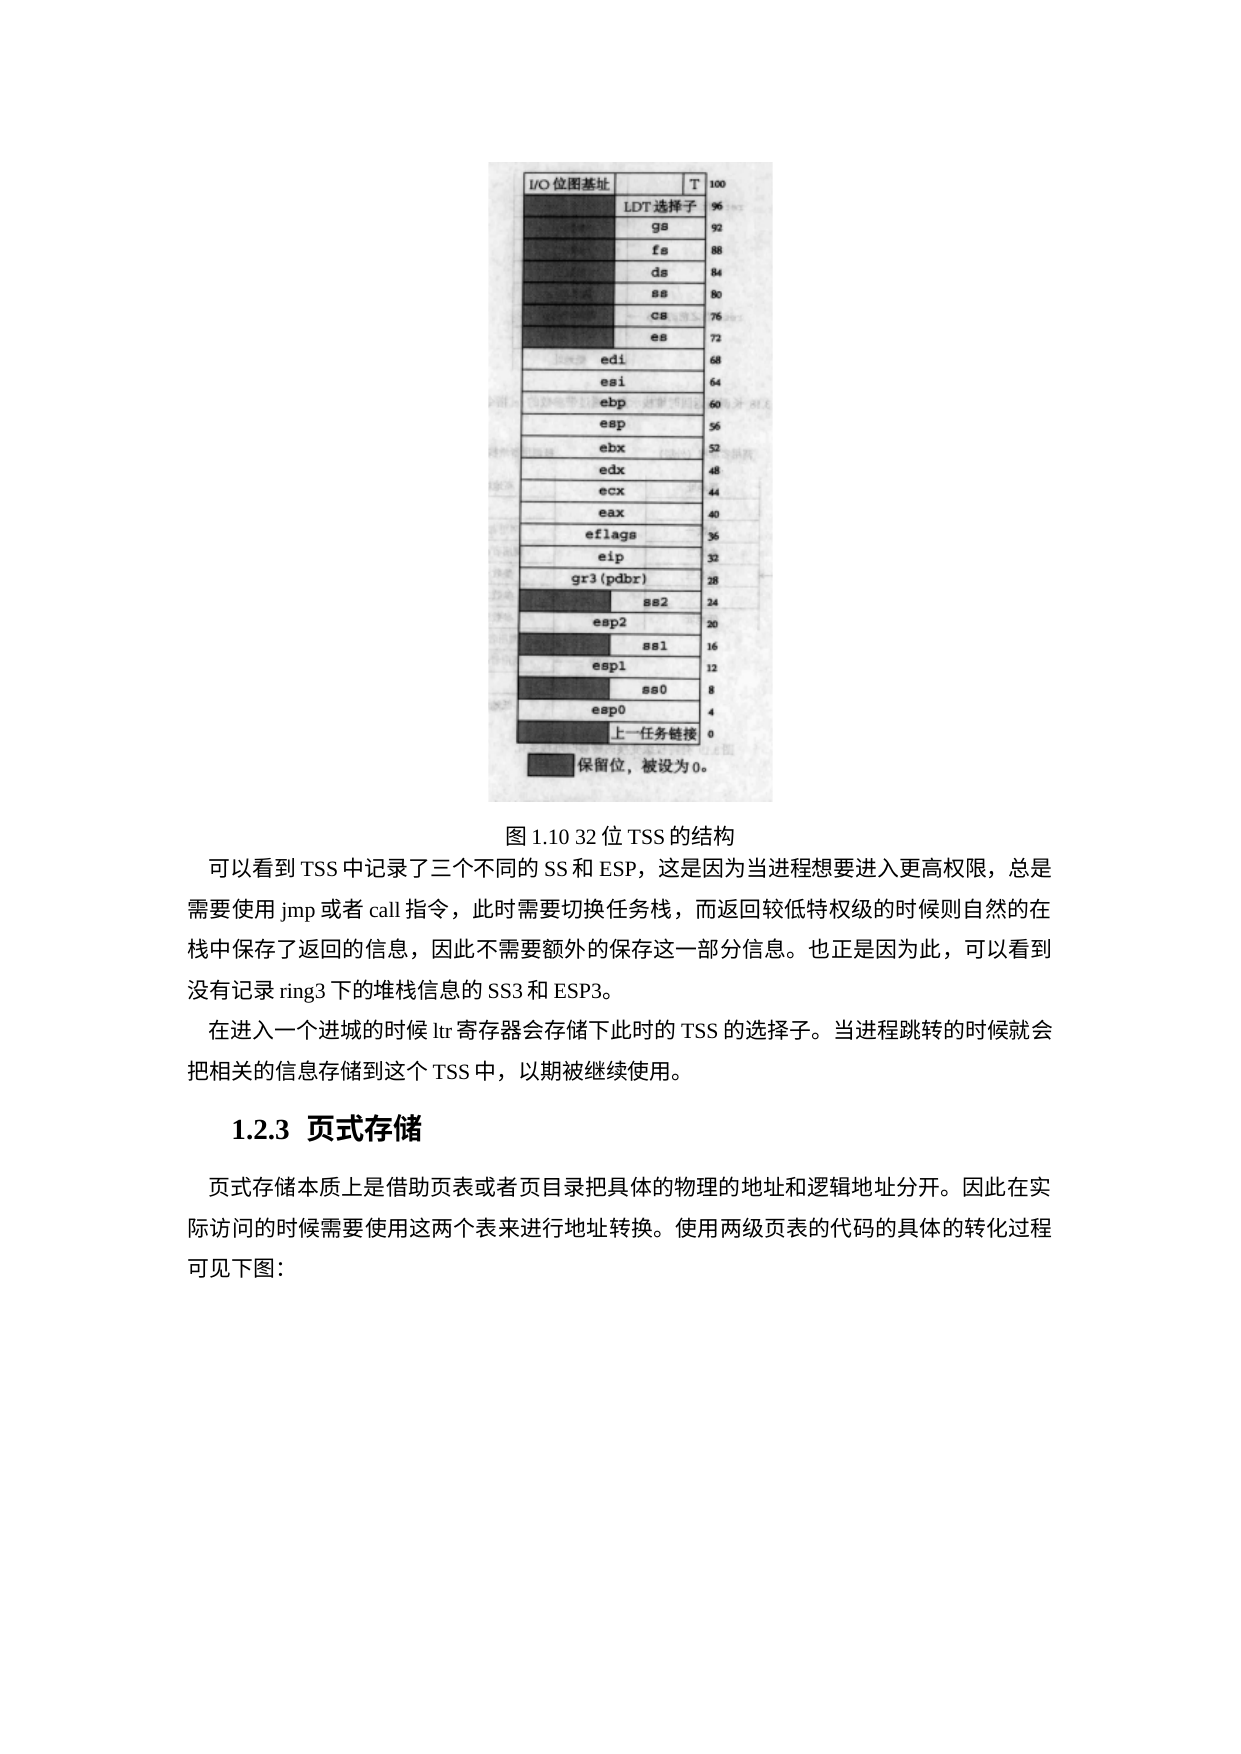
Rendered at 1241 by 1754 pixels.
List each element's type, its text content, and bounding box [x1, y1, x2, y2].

text 可以看到TSS中记录了三个不同的SS和ESP，这是因为当进程想要进入更高权限，总是需要使用jmp或者call指令，此时需要切换任务栈，而返回较低特权级的时候则自然的在栈中保存了返回的信息，因此不需要额外的保存这一部分信息。也正是因为此，可以看到没有记录ring3下的堆栈信息的SS3和ESP3。 [187, 851, 1053, 1005]
text 图1.10 32位TSS的结构 [187, 818, 1053, 851]
list 页式存储 [231, 1094, 1053, 1159]
text 在进入一个进城的时候ltr寄存器会存储下此时的TSS的选择子。当进程跳转的时候就会把相关的信息存储到这个TSS中，以期被继续使用。 [187, 1013, 1053, 1086]
text 页式存储本质上是借助页表或者页目录把具体的物理的地址和逻辑地址分开。因此在实际访问的时候需要使用这两个表来进行地址转换。使用两级页表的代码的具体的转化过程可见下图： [187, 1169, 1053, 1283]
picture [488, 162, 773, 802]
